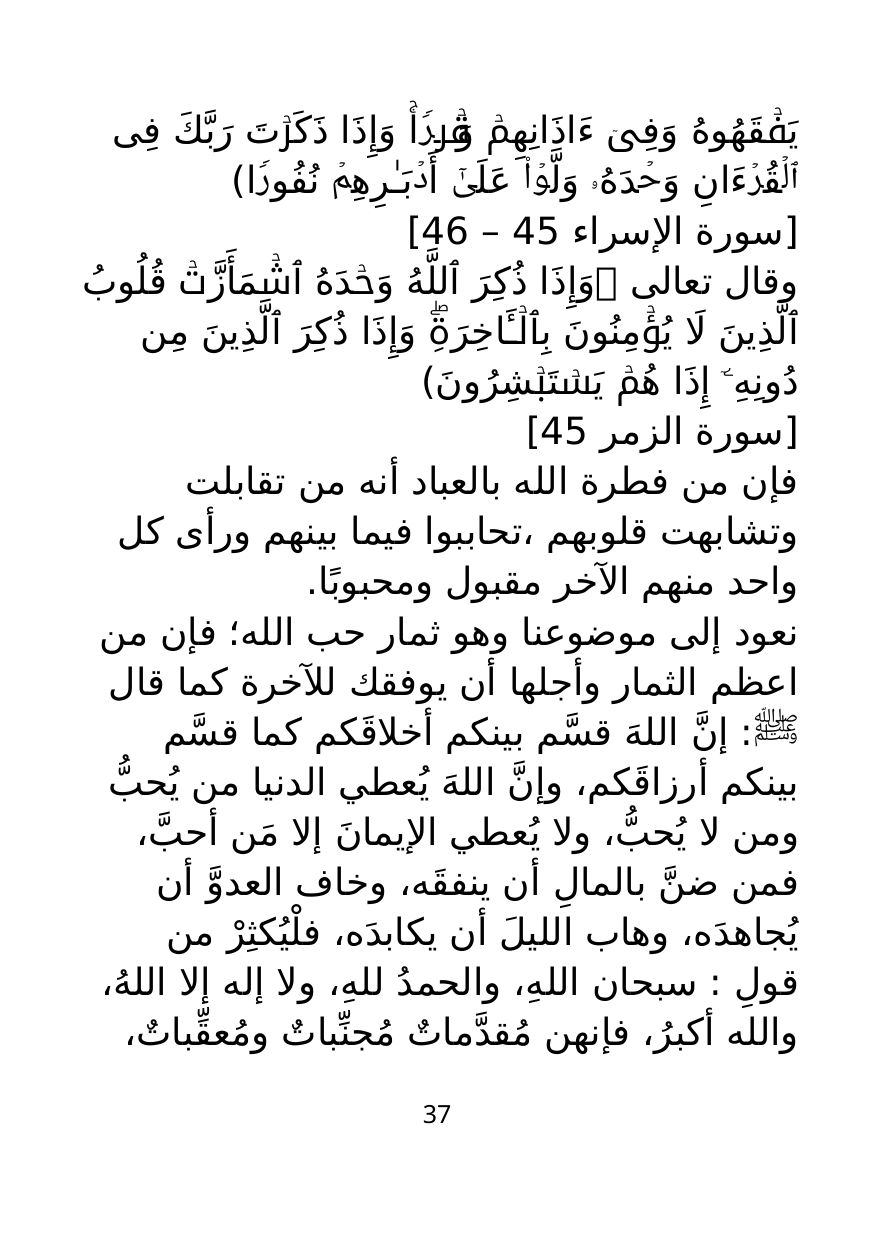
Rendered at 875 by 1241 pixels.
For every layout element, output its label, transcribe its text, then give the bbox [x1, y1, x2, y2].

text فإن من فطرة الله بالعباد أنه من تقابلت وتشابهت قلوبهم ،تحاببوا فيما بينهم ورأى كل واحد منهم الآخر مقبول ومحبوبًا. [75, 460, 799, 604]
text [75, 109, 799, 203]
text [سورة الإسراء 45 – 46] [75, 209, 799, 253]
text [سورة الزمر 45] [75, 410, 799, 453]
text وقال تعالى وَإِذَا ذُكِرَ ٱللَّهُ وَحۡدَهُ ٱشۡمَأَزَّتۡ قُلُوبُ ٱلَّذِینَ لَا یُؤۡمِنُونَ بِٱلۡـَٔاخِرَةِۖ وَإِذَا ذُكِرَ ٱلَّذِینَ مِن دُونِهِۦۤ إِذَا هُمۡ یَسۡتَبۡشِرُونَ) [75, 259, 799, 403]
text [75, 610, 799, 1054]
